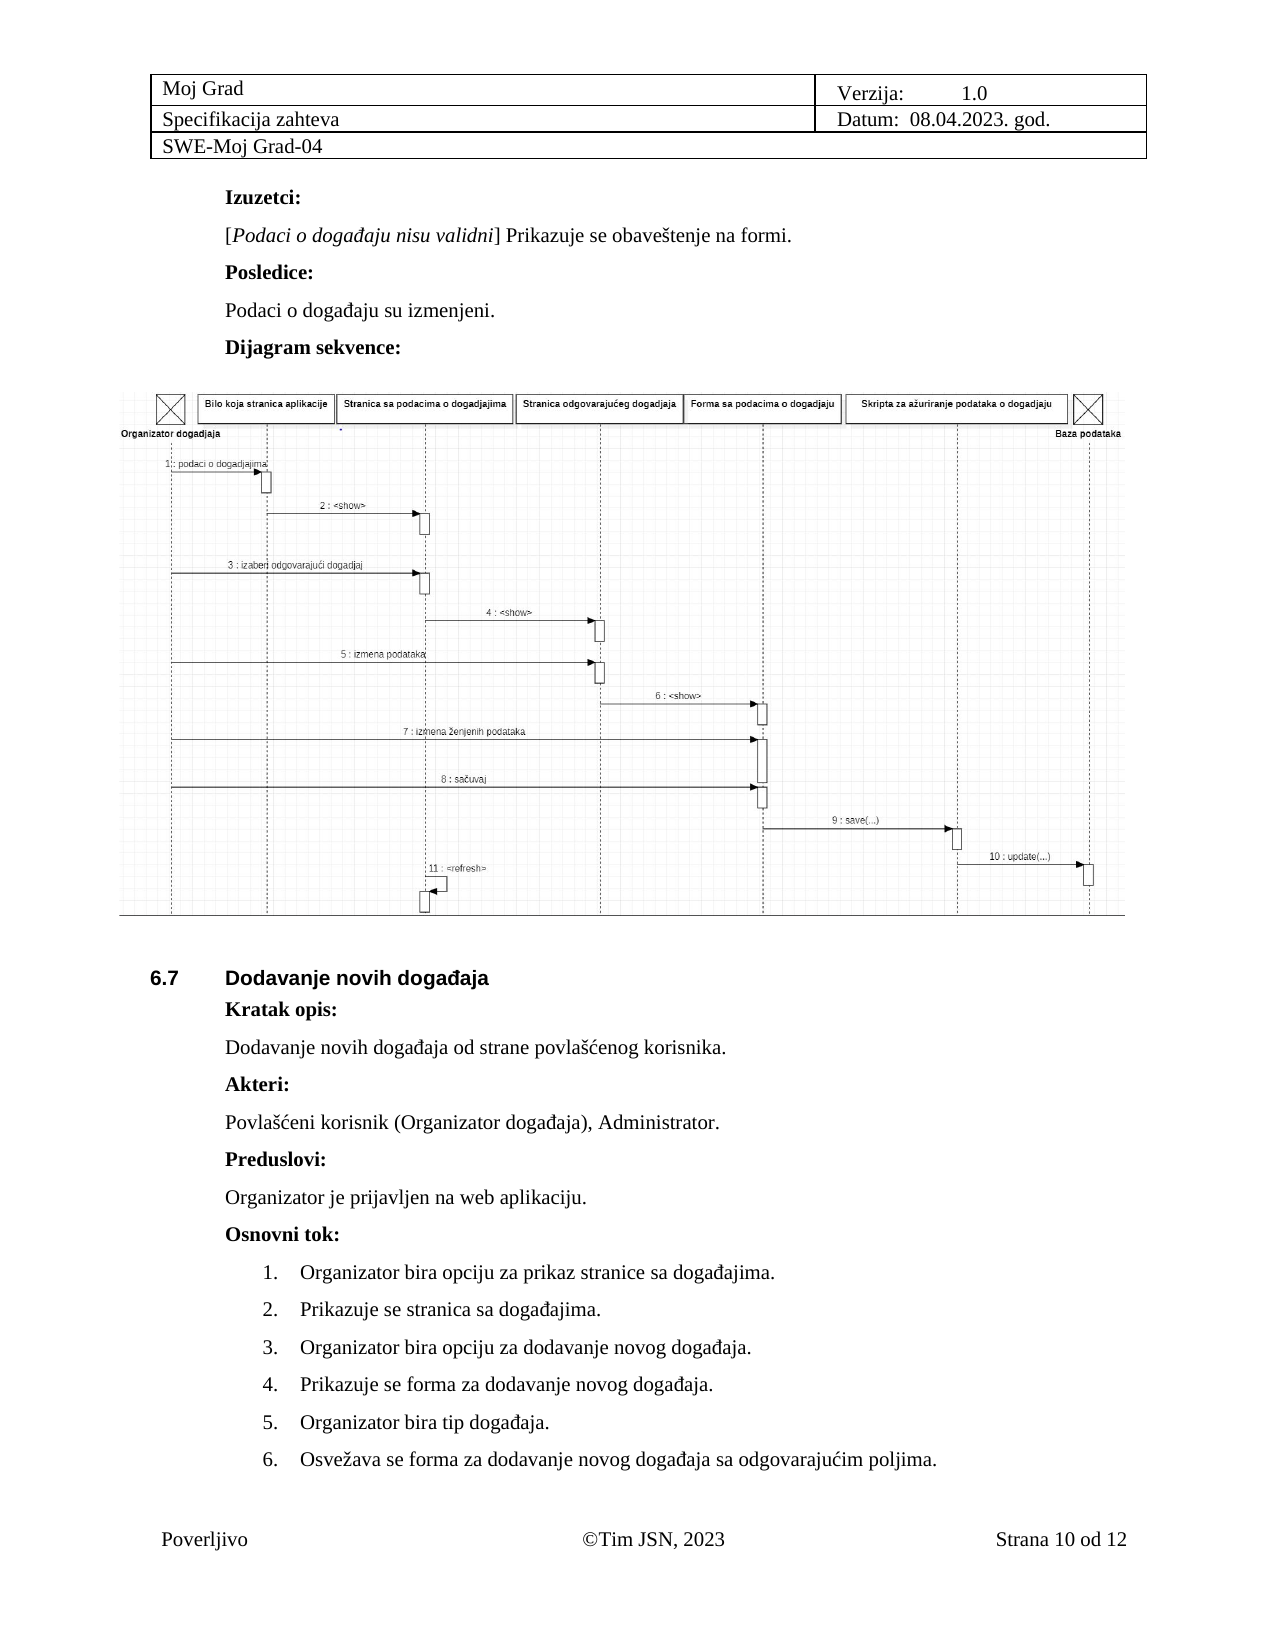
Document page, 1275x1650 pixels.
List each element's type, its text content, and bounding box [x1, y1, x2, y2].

list Prikazuje se forma za dodavanje novog događaja. [262, 1371, 1125, 1396]
subtitle Dodavanje novih događaja [150, 965, 1125, 990]
text Akteri: [225, 1071, 1125, 1096]
text Podaci o događaju su izmenjeni. [225, 297, 1125, 322]
text Povlašćeni korisnik (Organizator događaja), Administrator. [225, 1109, 1125, 1134]
list Osvežava se forma za dodavanje novog događaja sa odgovarajućim poljima. [262, 1446, 1125, 1471]
picture [119, 392, 1125, 916]
text [Podaci o događaju nisu validni] Prikazuje se obaveštenje na formi. [225, 222, 1125, 247]
text Organizator je prijavljen na web aplikaciju. [225, 1184, 1125, 1209]
text Dodavanje novih događaja od strane povlašćenog korisnika. [225, 1034, 1125, 1059]
text Osnovni tok: [225, 1221, 1125, 1246]
list Prikazuje se stranica sa događajima. [262, 1296, 1125, 1321]
list Organizator bira tip događaja. [262, 1409, 1125, 1434]
text Posledice: [225, 259, 1125, 284]
list Organizator bira opciju za prikaz stranice sa događajima. [262, 1259, 1125, 1284]
text Kratak opis: [225, 996, 1125, 1021]
list Organizator bira opciju za dodavanje novog događaja. [262, 1334, 1125, 1359]
text Dijagram sekvence: [225, 334, 1125, 359]
text Preduslovi: [225, 1146, 1125, 1171]
text Izuzetci: [225, 184, 1125, 209]
